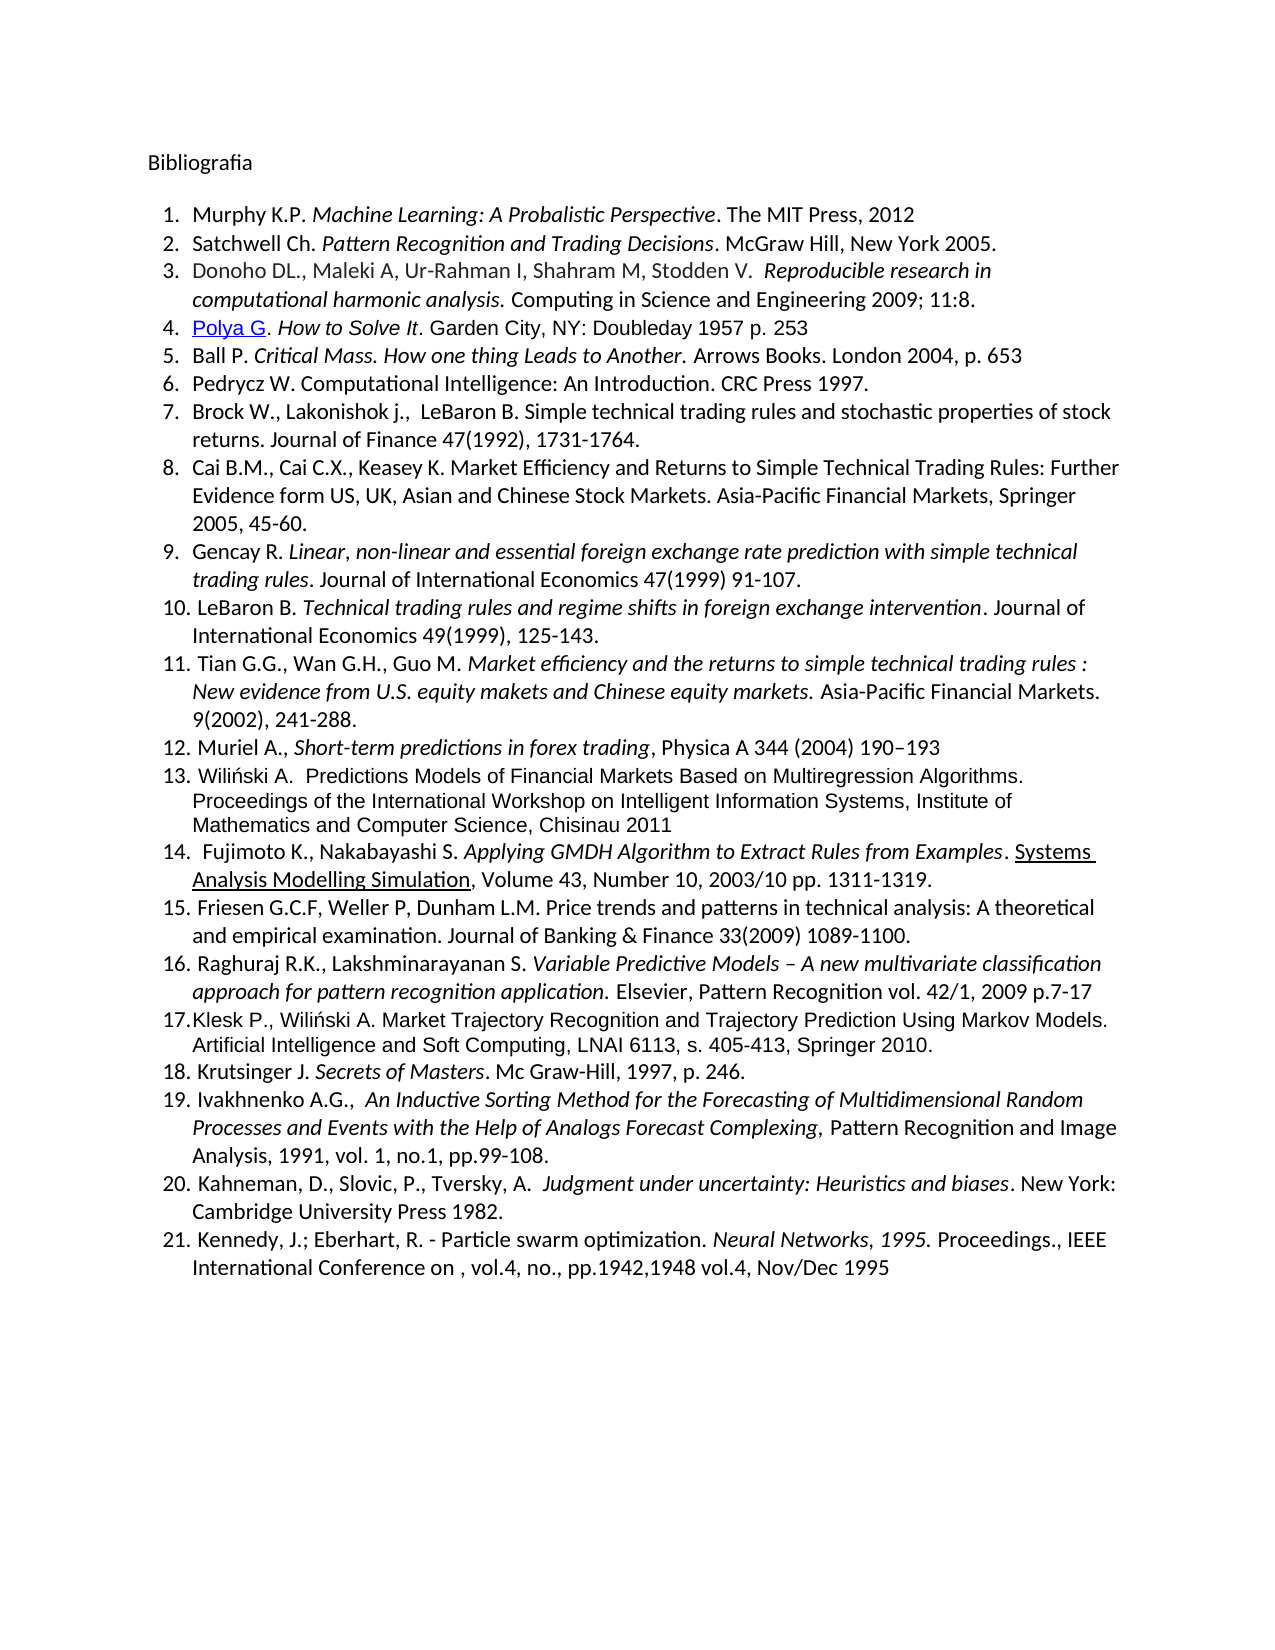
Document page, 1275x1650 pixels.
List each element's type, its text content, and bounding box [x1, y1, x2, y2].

list Kahneman, D., Slovic, P., Tversky, A. Judgment under uncertainty: Heuristics and biases. New York: Cambridge University Press 1982. [162, 1169, 1127, 1225]
list Kennedy, J.; Eberhart, R. - Particle swarm optimization. Neural Networks, 1995. Proceedings., IEEE International Conference on , vol.4, no., pp.1942,1948 vol.4, Nov/Dec 1995 [162, 1225, 1127, 1281]
list LeBaron B. Technical trading rules and regime shifts in foreign exchange intervention. Journal of International Economics 49(1999), 125-143. [162, 593, 1127, 649]
list Muriel A., Short-term predictions in forex trading, Physica A 344 (2004) 190–193 [162, 733, 1127, 761]
list Tian G.G., Wan G.H., Guo M. Market efficiency and the returns to simple technical trading rules : New evidence from U.S. equity makets and Chinese equity markets. Asia-Pacific Financial Markets. 9(2002), 241-288. [162, 649, 1127, 733]
list Wiliński A. Predictions Models of Financial Markets Based on Multiregression Algorithms. Proceedings of the International Workshop on Intelligent Information Systems, Institute of Mathematics and Computer Science, Chisinau 2011 [162, 761, 1127, 837]
list Raghuraj R.K., Lakshminarayanan S. Variable Predictive Models – A new multivariate classification approach for pattern recognition application. Elsevier, Pattern Recognition vol. 42/1, 2009 p.7-17 [162, 949, 1127, 1005]
list Pedrycz W. Computational Intelligence: An Introduction. CRC Press 1997. [162, 369, 1127, 397]
list Polya G. How to Solve It. Garden City, NY: Doubleday 1957 p. 253 [162, 313, 1127, 341]
list Krutsinger J. Secrets of Masters. Mc Graw-Hill, 1997, p. 246. [162, 1057, 1127, 1085]
list Donoho DL., Maleki A, Ur-Rahman I, Shahram M, Stodden V. Reproducible research in computational harmonic analysis. Computing in Science and Engineering 2009; 11:8. [162, 257, 759, 313]
list Satchwell Ch. Pattern Recognition and Trading Decisions. McGraw Hill, New York 2005. [162, 229, 1127, 257]
text Bibliografia [148, 148, 1127, 176]
list Friesen G.C.F, Weller P, Dunham L.M. Price trends and patterns in technical analysis: A theoretical and empirical examination. Journal of Banking & Finance 33(2009) 1089-1100. [162, 893, 1127, 949]
list Klesk P., Wiliński A. Market Trajectory Recognition and Trajectory Prediction Using Markov Models. Artificial Intelligence and Soft Computing, LNAI 6113, s. 405-413, Springer 2010. [162, 1005, 1127, 1057]
list Brock W., Lakonishok j., LeBaron B. Simple technical trading rules and stochastic properties of stock returns. Journal of Finance 47(1992), 1731-1764. [162, 397, 1127, 453]
list Ivakhnenko A.G., An Inductive Sorting Method for the Forecasting of Multidimensional Random Processes and Events with the Help of Analogs Forecast Complexing, Pattern Recognition and Image Analysis, 1991, vol. 1, no.1, pp.99-108. [162, 1085, 1127, 1169]
list Gencay R. Linear, non-linear and essential foreign exchange rate prediction with simple technical trading rules. Journal of International Economics 47(1999) 91-107. [162, 537, 1127, 593]
list Cai B.M., Cai C.X., Keasey K. Market Efficiency and Returns to Simple Technical Trading Rules: Further Evidence form US, UK, Asian and Chinese Stock Markets. Asia-Pacific Financial Markets, Springer 2005, 45-60. [162, 453, 1127, 537]
list Ball P. Critical Mass. How one thing Leads to Another. Arrows Books. London 2004, p. 653 [162, 341, 1127, 369]
list Fujimoto K., Nakabayashi S. Applying GMDH Algorithm to Extract Rules from Examples. Systems Analysis Modelling Simulation, Volume 43, Number 10, 2003/10 pp. 1311-1319. [162, 837, 1127, 893]
list Murphy K.P. Machine Learning: A Probalistic Perspective. The MIT Press, 2012 [162, 201, 1127, 229]
